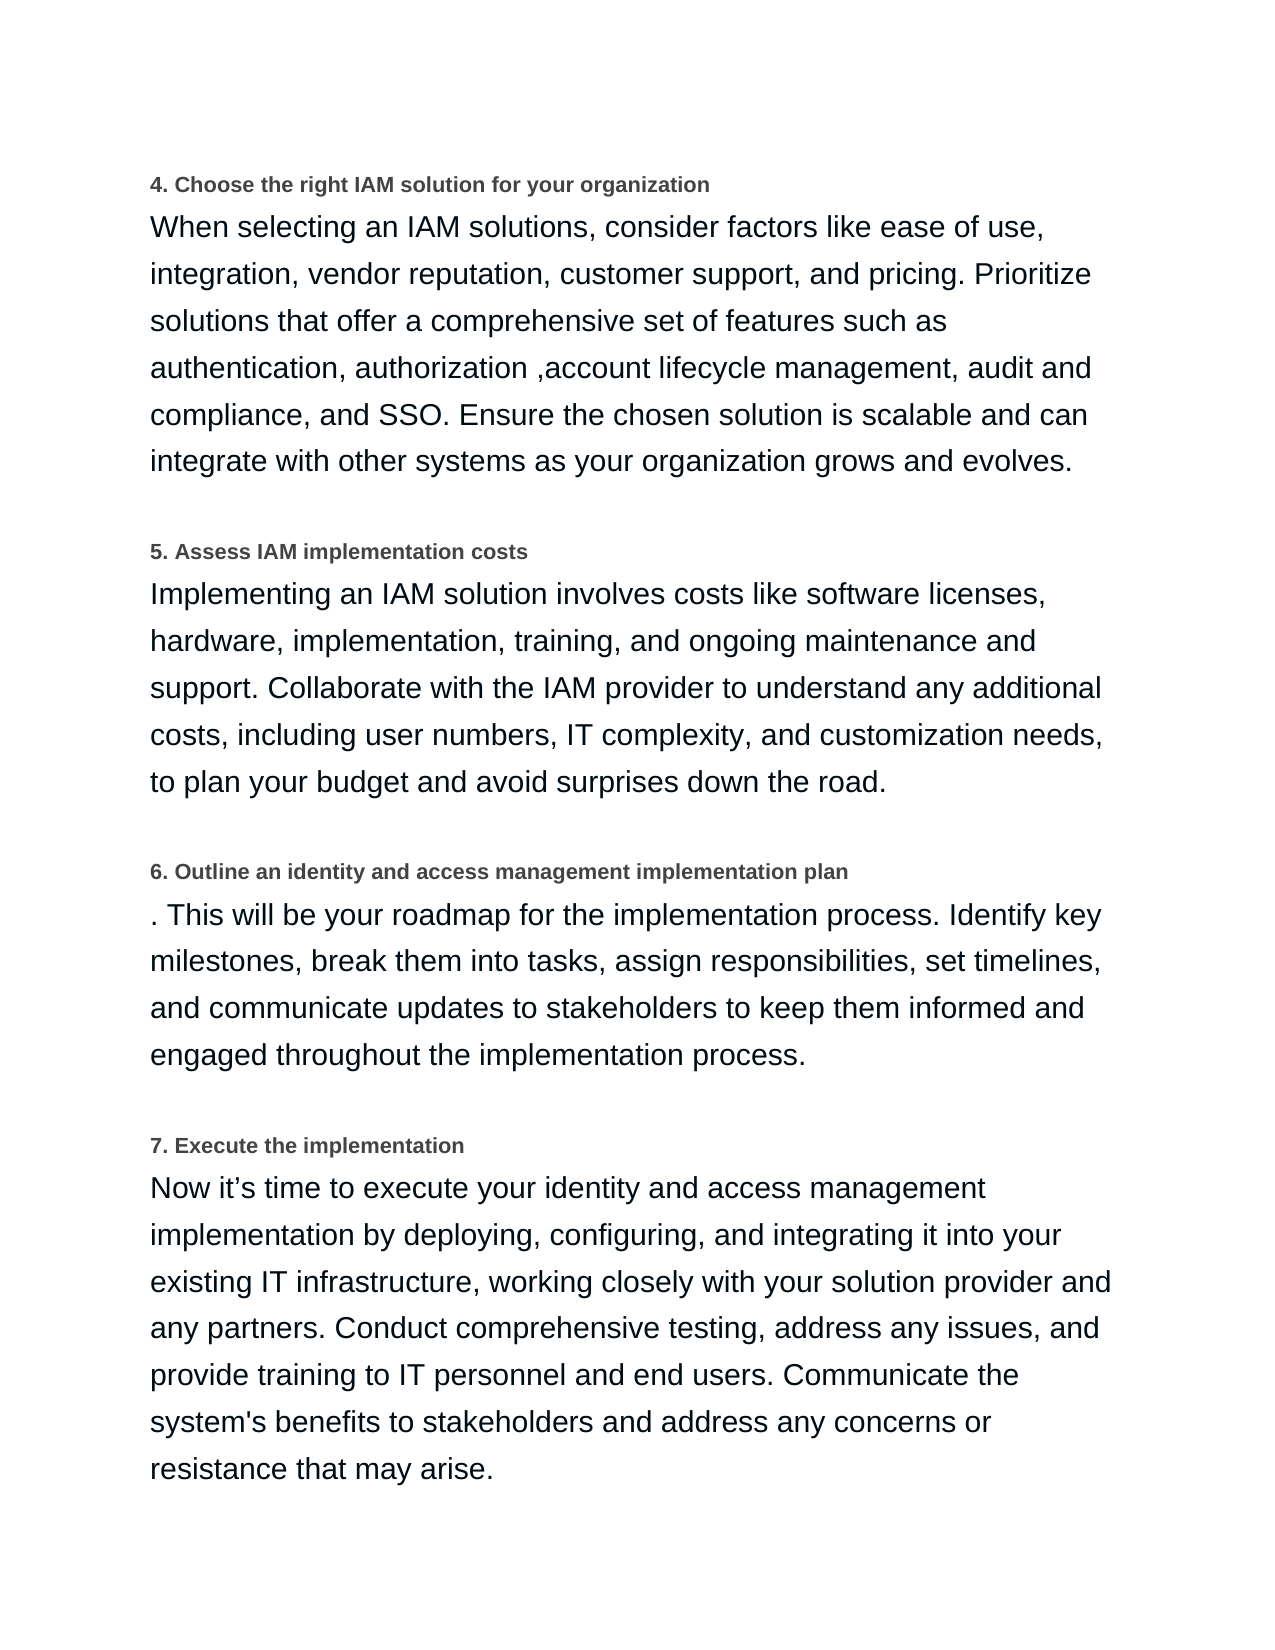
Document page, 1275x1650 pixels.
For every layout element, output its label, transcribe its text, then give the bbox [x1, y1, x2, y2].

text 5. Assess IAM implementation costs [150, 517, 1125, 564]
text Now it’s time to execute your identity and access management implementation by deploying, configuring, and integrating it into your existing IT infrastructure, working closely with your solution provider and any partners. Conduct comprehensive testing, address any issues, and provide training to IT personnel and end users. Communicate the system's benefits to stakeholders and address any concerns or resistance that may arise. [150, 1158, 1125, 1486]
text When selecting an IAM solutions, consider factors like ease of use, integration, vendor reputation, customer support, and pricing. Prioritize solutions that offer a comprehensive set of features such as authentication, authorization ,account lifecycle management, audit and compliance, and SSO. Ensure the chosen solution is scalable and can integrate with other systems as your organization grows and evolves. [150, 197, 1125, 478]
text 4. Choose the right IAM solution for your organization [150, 150, 1125, 197]
text Implementing an IAM solution involves costs like software licenses, hardware, implementation, training, and ongoing maintenance and support. Collaborate with the IAM provider to understand any additional costs, including user numbers, IT complexity, and customization needs, to plan your budget and avoid surprises down the road. [150, 564, 1125, 798]
text 6. Outline an identity and access management implementation plan [150, 837, 1125, 884]
text . This will be your roadmap for the implementation process. Identify key milestones, break them into tasks, assign responsibilities, set timelines, and communicate updates to stakeholders to keep them informed and engaged throughout the implementation process. [150, 884, 1125, 1072]
text 7. Execute the implementation [150, 1111, 1125, 1158]
